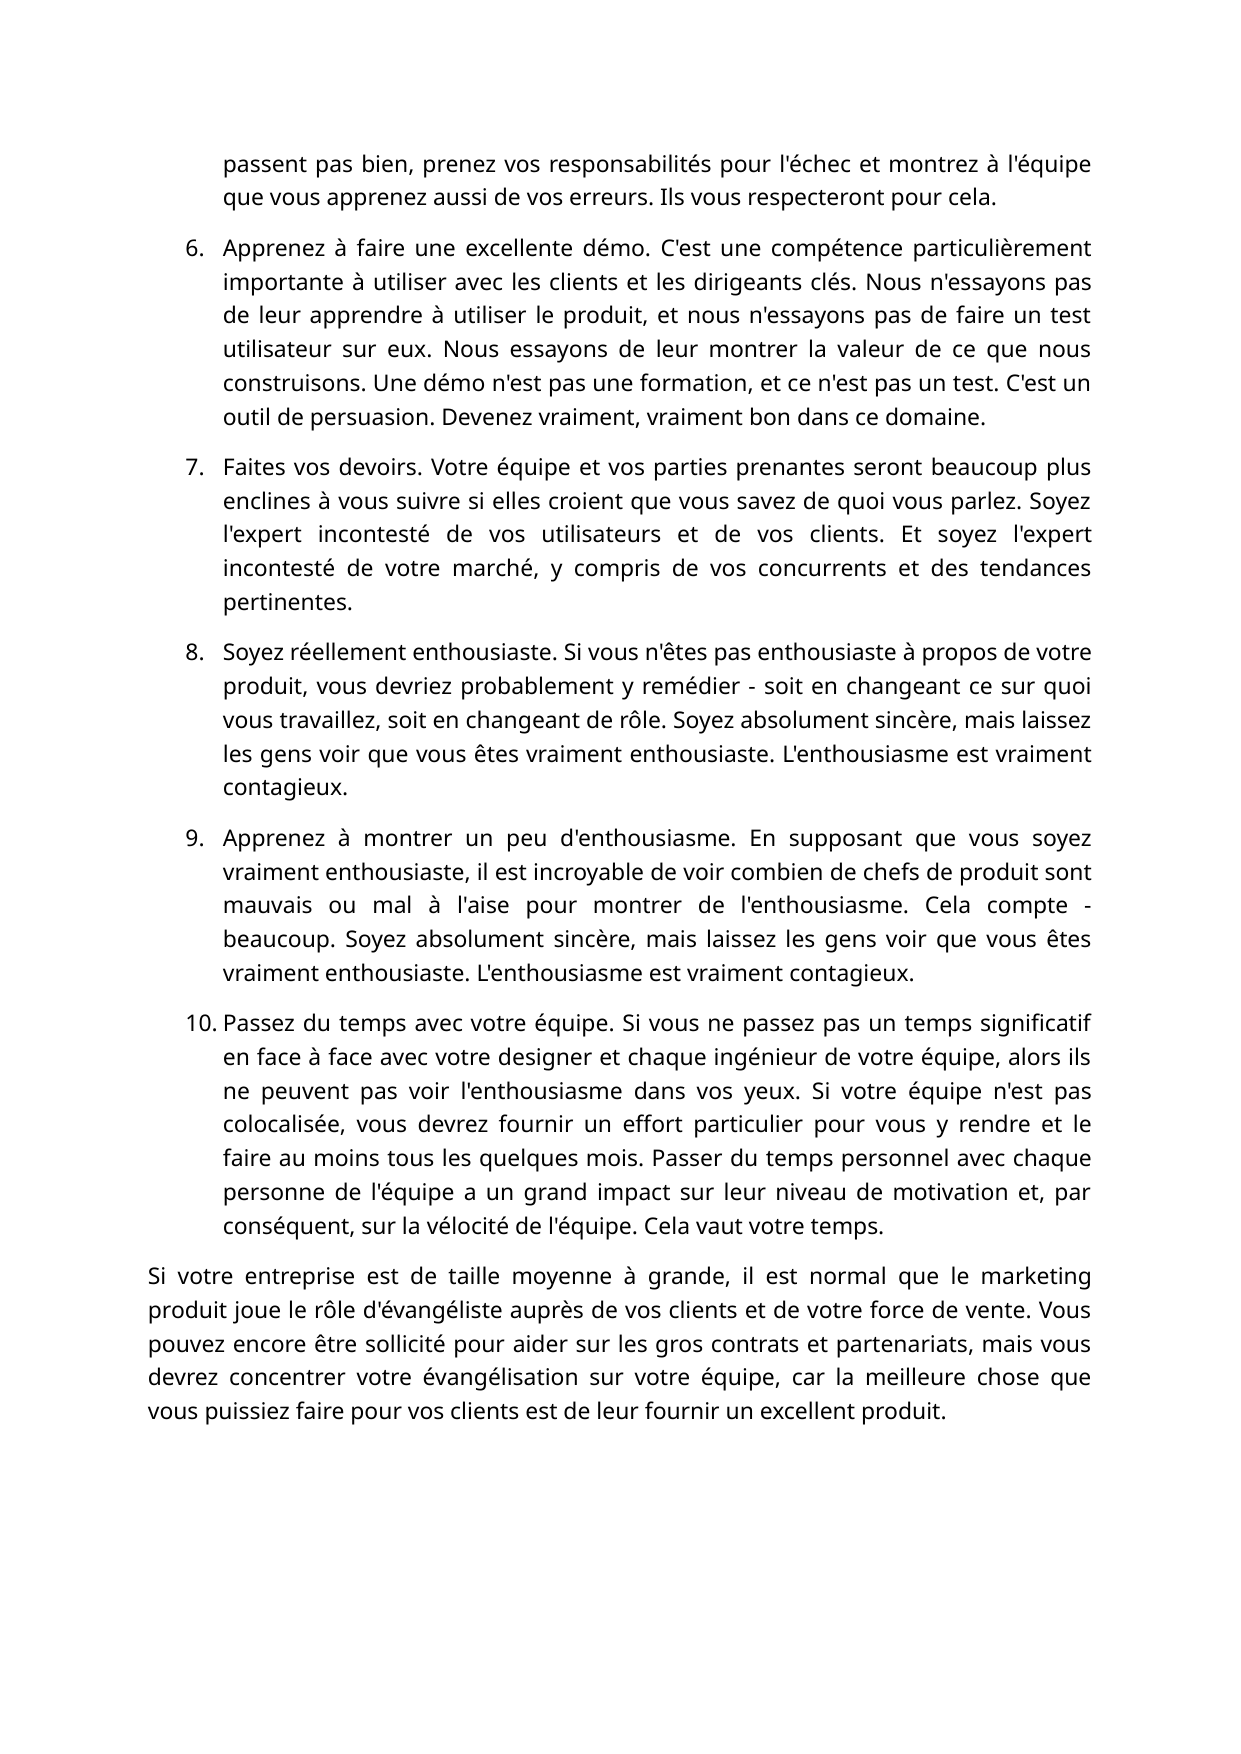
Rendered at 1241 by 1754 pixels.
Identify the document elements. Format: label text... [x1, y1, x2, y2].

list Passez du temps avec votre équipe. Si vous ne passez pas un temps significatif en face à face avec votre designer et chaque ingénieur de votre équipe, alors ils ne peuvent pas voir l'enthousiasme dans vos yeux. Si votre équipe n'est pas colocalisée, vous devrez fournir un effort particulier pour vous y rendre et le faire au moins tous les quelques mois. Passer du temps personnel avec chaque personne de l'équipe a un grand impact sur leur niveau de motivation et, par conséquent, sur la vélocité de l'équipe. Cela vaut votre temps. [185, 1007, 1093, 1241]
list Soyez réellement enthousiaste. Si vous n'êtes pas enthousiaste à propos de votre produit, vous devriez probablement y remédier - soit en changeant ce sur quoi vous travaillez, soit en changeant de rôle. Soyez absolument sincère, mais laissez les gens voir que vous êtes vraiment enthousiaste. L'enthousiasme est vraiment contagieux. [185, 636, 1093, 803]
list Apprenez à faire une excellente démo. C'est une compétence particulièrement importante à utiliser avec les clients et les dirigeants clés. Nous n'essayons pas de leur apprendre à utiliser le produit, et nous n'essayons pas de faire un test utilisateur sur eux. Nous essayons de leur montrer la valeur de ce que nous construisons. Une démo n'est pas une formation, et ce n'est pas un test. C'est un outil de persuasion. Devenez vraiment, vraiment bon dans ce domaine. [185, 232, 1093, 432]
list Apprenez à montrer un peu d'enthousiasme. En supposant que vous soyez vraiment enthousiaste, il est incroyable de voir combien de chefs de produit sont mauvais ou mal à l'aise pour montrer de l'enthousiasme. Cela compte - beaucoup. Soyez absolument sincère, mais laissez les gens voir que vous êtes vraiment enthousiaste. L'enthousiasme est vraiment contagieux. [185, 822, 1093, 988]
text Si votre entreprise est de taille moyenne à grande, il est normal que le marketing produit joue le rôle d'évangéliste auprès de vos clients et de votre force de vente. Vous pouvez encore être sollicité pour aider sur les gros contrats et partenariats, mais vous devrez concentrer votre évangélisation sur votre équipe, car la meilleure chose que vous puissiez faire pour vos clients est de leur fournir un excellent produit. [148, 1260, 1093, 1426]
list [185, 148, 1093, 213]
list Faites vos devoirs. Votre équipe et vos parties prenantes seront beaucoup plus enclines à vous suivre si elles croient que vous savez de quoi vous parlez. Soyez l'expert incontesté de vos utilisateurs et de vos clients. Et soyez l'expert incontesté de votre marché, y compris de vos concurrents et des tendances pertinentes. [185, 451, 1093, 617]
